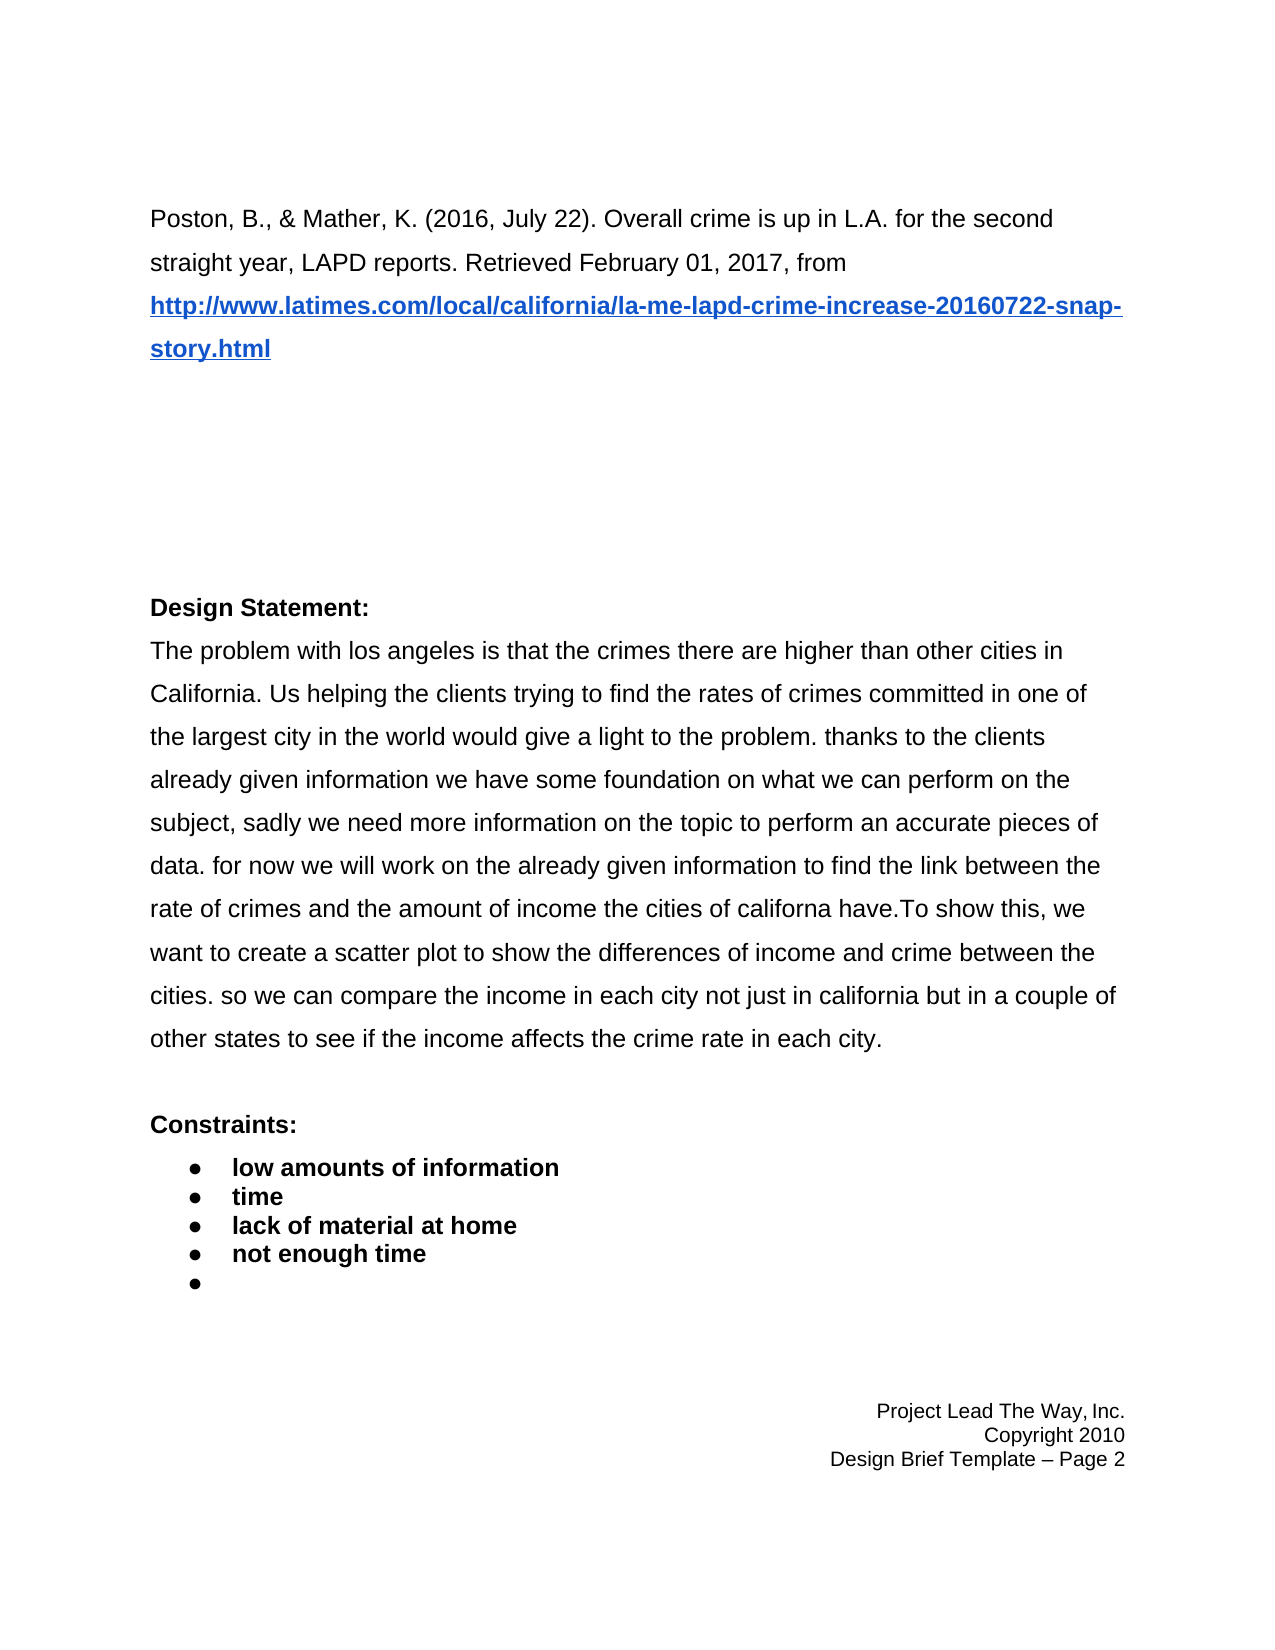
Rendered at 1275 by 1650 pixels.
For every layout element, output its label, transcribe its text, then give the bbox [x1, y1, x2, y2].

list lack of material at home [187, 1211, 1125, 1239]
text Poston, B., & Mather, K. (2016, July 22). Overall crime is up in L.A. for the second straight year, LAPD reports. Retrieved February 01, 2017, from http://www.latimes.com/local/california/la-me-lapd-crime-increase-20160722-snap-story.html [150, 204, 1125, 362]
list time [187, 1182, 1125, 1211]
list not enough time [187, 1239, 1125, 1268]
text The problem with los angeles is that the crimes there are higher than other cities in California. Us helping the clients trying to find the rates of crimes committed in one of the largest city in the world would give a light to the problem. thanks to the clients already given information we have some foundation on what we can perform on the subject, sadly we need more information on the topic to perform an accurate pieces of data. for now we will work on the already given information to find the link between the rate of crimes and the amount of income the cities of californa have.To show this, we want to create a scatter plot to show the differences of income and crime between the cities. so we can compare the income in each city not just in california but in a couple of other states to see if the income affects the crime rate in each city. [150, 636, 1125, 1052]
list low amounts of information [187, 1153, 1125, 1182]
text Design Statement: [150, 592, 1125, 621]
text Constraints: [150, 1110, 1125, 1139]
